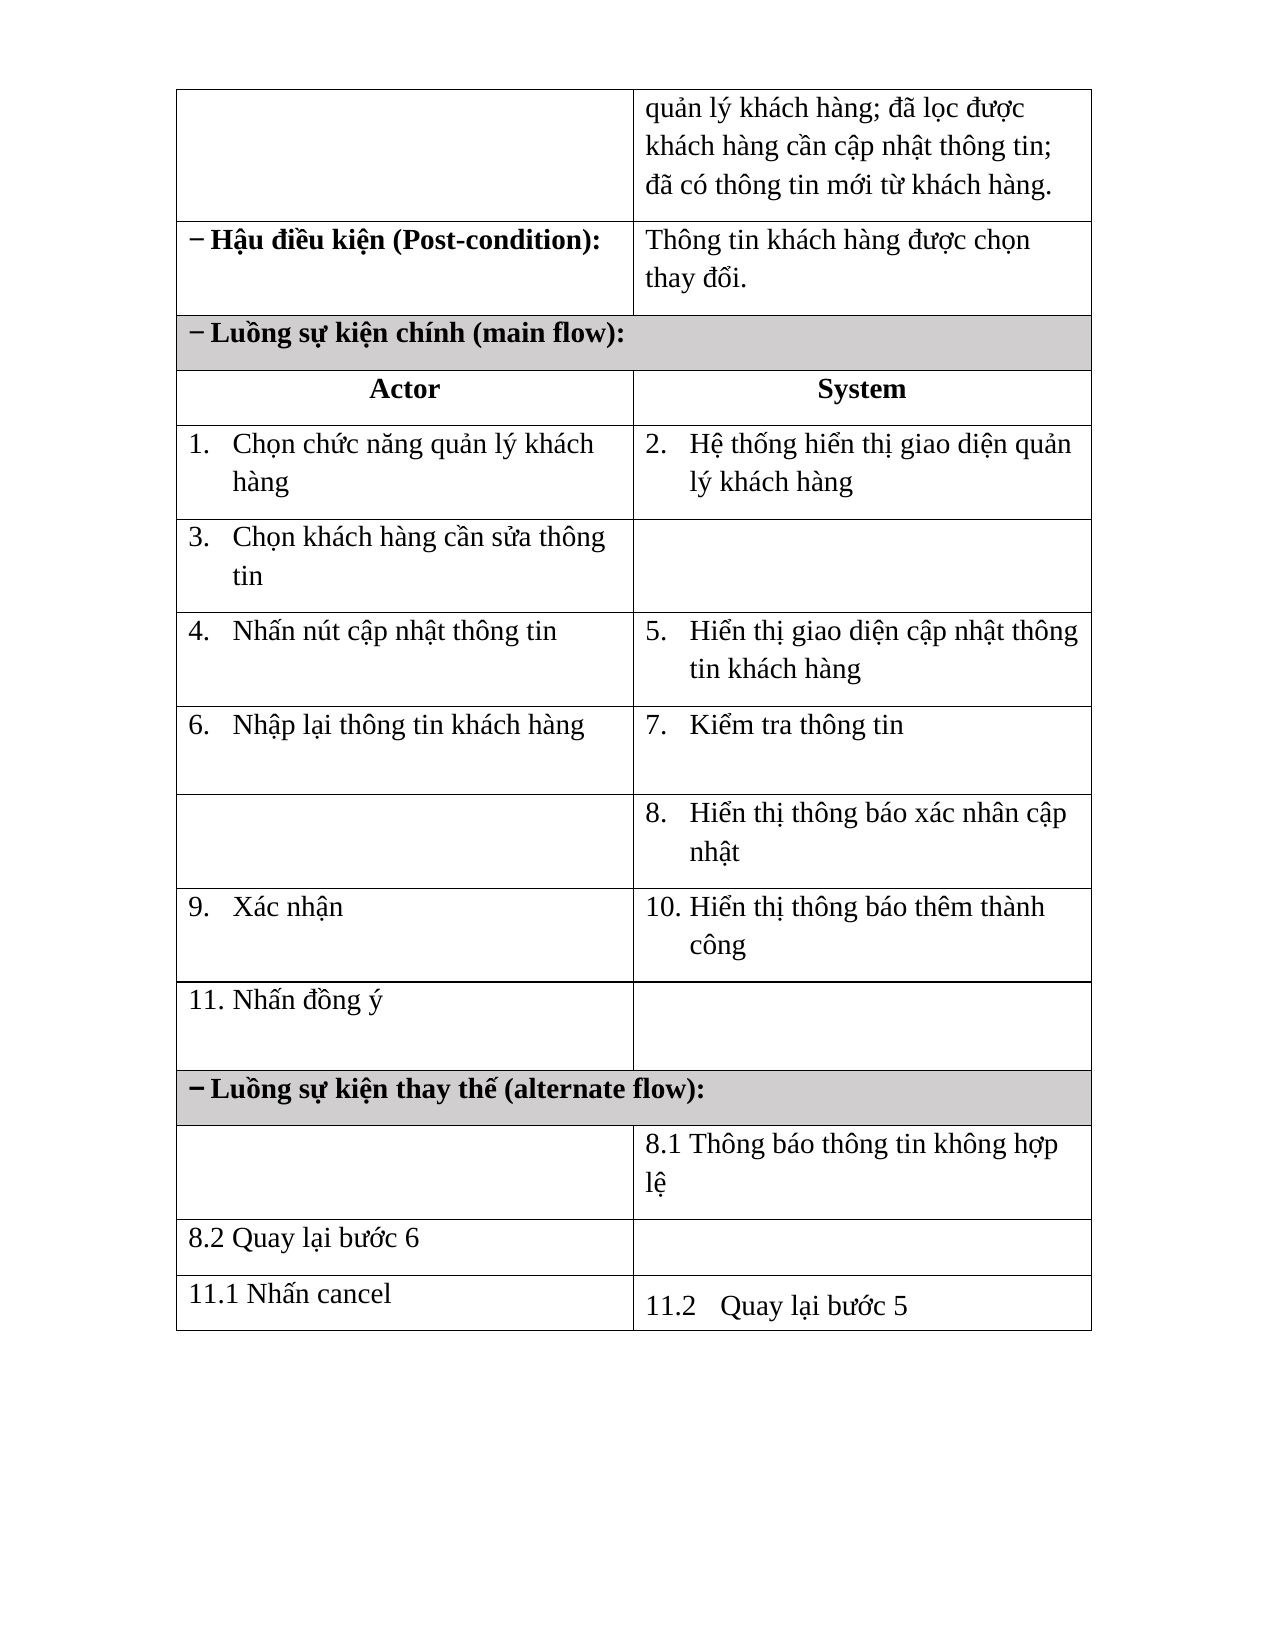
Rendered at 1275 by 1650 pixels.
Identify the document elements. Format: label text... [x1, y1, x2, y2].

table_cell [177, 1126, 633, 1219]
table_cell Actor [177, 371, 633, 425]
table_cell [634, 520, 1091, 612]
table_cell Chọn khách hàng cần sửa thông tin [177, 520, 633, 612]
table_cell 8.2 Quay lại bước 6 [177, 1220, 633, 1275]
table_cell Hậu điều kiện (Post-condition): [177, 222, 633, 314]
table_cell Nhấn nút cập nhật thông tin [177, 613, 633, 706]
table_cell Thông tin khách hàng được chọn thay đổi. [634, 222, 1091, 314]
table_cell Chọn chức năng quản lý khách hàng [177, 426, 633, 518]
table_cell Hiển thị thông báo xác nhân cập nhật [634, 795, 1091, 888]
table_cell Hệ thống hiển thị giao diện quản lý khách hàng [634, 426, 1091, 518]
table_cell [634, 983, 1091, 1070]
table_cell Nhấn đồng ý [177, 983, 633, 1070]
table_cell System [634, 371, 1091, 425]
table_cell Hiển thị giao diện cập nhật thông tin khách hàng [634, 613, 1091, 706]
table_cell Luồng sự kiện thay thế (alternate flow): [177, 1071, 1091, 1125]
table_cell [634, 90, 1091, 221]
table_cell Nhập lại thông tin khách hàng [177, 707, 633, 794]
table_cell Hiển thị thông báo thêm thành công [634, 889, 1091, 981]
table_cell Kiểm tra thông tin [634, 707, 1091, 794]
table_cell Quay lại bước 5 [634, 1276, 1091, 1330]
table_cell [634, 1220, 1091, 1275]
table_cell Xác nhận [177, 889, 633, 981]
table_cell 11.1 Nhấn cancel [177, 1276, 633, 1330]
table_cell Luồng sự kiện chính (main flow): [177, 316, 1091, 370]
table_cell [177, 90, 633, 221]
table_cell [177, 795, 633, 888]
table_cell 8.1 Thông báo thông tin không hợp lệ [634, 1126, 1091, 1219]
